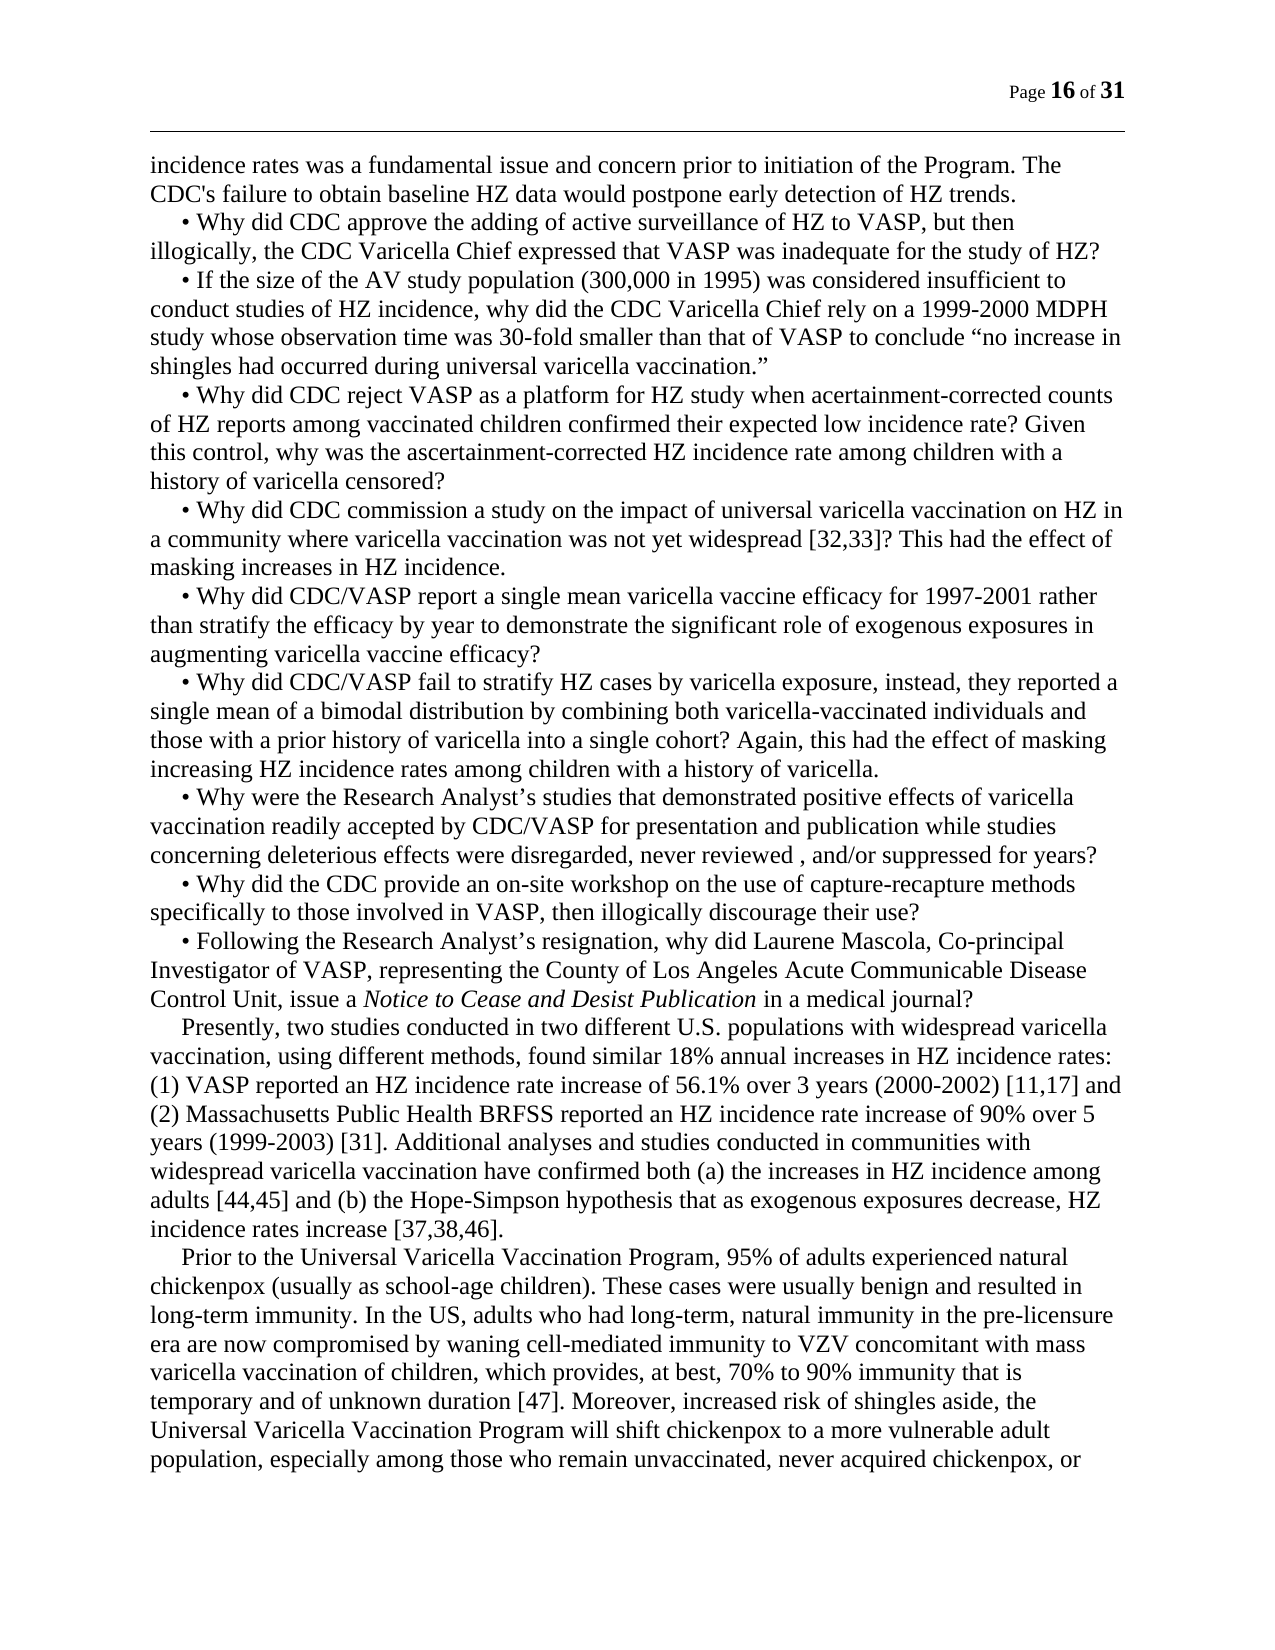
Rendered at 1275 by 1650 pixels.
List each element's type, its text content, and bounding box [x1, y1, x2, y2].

text • Why did CDC commission a study on the impact of universal varicella vaccination on HZ in a community where varicella vaccination was not yet widespread [32,33]? This had the effect of masking increases in HZ incidence. [150, 495, 1125, 581]
text • Why did CDC/VASP fail to stratify HZ cases by varicella exposure, instead, they reported a single mean of a bimodal distribution by combining both varicella-vaccinated individuals and those with a prior history of varicella into a single cohort? Again, this had the effect of masking increasing HZ incidence rates among children with a history of varicella. [150, 667, 1125, 782]
text • If the size of the AV study population (300,000 in 1995) was considered insufficient to conduct studies of HZ incidence, why did the CDC Varicella Chief rely on a 1999-2000 MDPH study whose observation time was 30-fold smaller than that of VASP to conclude “no increase in shingles had occurred during universal varicella vaccination.” [150, 265, 1125, 380]
text • Why did the CDC provide an on-site workshop on the use of capture-recapture methods specifically to those involved in VASP, then illogically discourage their use? [150, 869, 1125, 926]
text • Why did CDC reject VASP as a platform for HZ study when acertainment-corrected counts of HZ reports among vaccinated children confirmed their expected low incidence rate? Given this control, why was the ascertainment-corrected HZ incidence rate among children with a history of varicella censored? [150, 380, 1125, 495]
text • Why did CDC approve the adding of active surveillance of HZ to VASP, but then illogically, the CDC Varicella Chief expressed that VASP was inadequate for the study of HZ? [150, 207, 1125, 265]
text • Why did CDC/VASP report a single mean varicella vaccine efficacy for 1997-2001 rather than stratify the efficacy by year to demonstrate the significant role of exogenous exposures in augmenting varicella vaccine efficacy? [150, 581, 1125, 667]
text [150, 150, 1125, 207]
text Presently, two studies conducted in two different U.S. populations with widespread varicella vaccination, using different methods, found similar 18% annual increases in HZ incidence rates: (1) VASP reported an HZ incidence rate increase of 56.1% over 3 years (2000-2002) [11,17] and (2) Massachusetts Public Health BRFSS reported an HZ incidence rate increase of 90% over 5 years (1999-2003) [31]. Additional analyses and studies conducted in communities with widespread varicella vaccination have confirmed both (a) the increases in HZ incidence among adults [44,45] and (b) the Hope-Simpson hypothesis that as exogenous exposures decrease, HZ incidence rates increase [37,38,46]. [150, 1012, 1125, 1242]
text • Following the Research Analyst’s resignation, why did Laurene Mascola, Co-principal Investigator of VASP, representing the County of Los Angeles Acute Communicable Disease Control Unit, issue a Notice to Cease and Desist Publication in a medical journal? [150, 926, 1125, 1012]
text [150, 1242, 1125, 1472]
text • Why were the Research Analyst’s studies that demonstrated positive effects of varicella vaccination readily accepted by CDC/VASP for presentation and publication while studies concerning deleterious effects were disregarded, never reviewed , and/or suppressed for years? [150, 782, 1125, 869]
